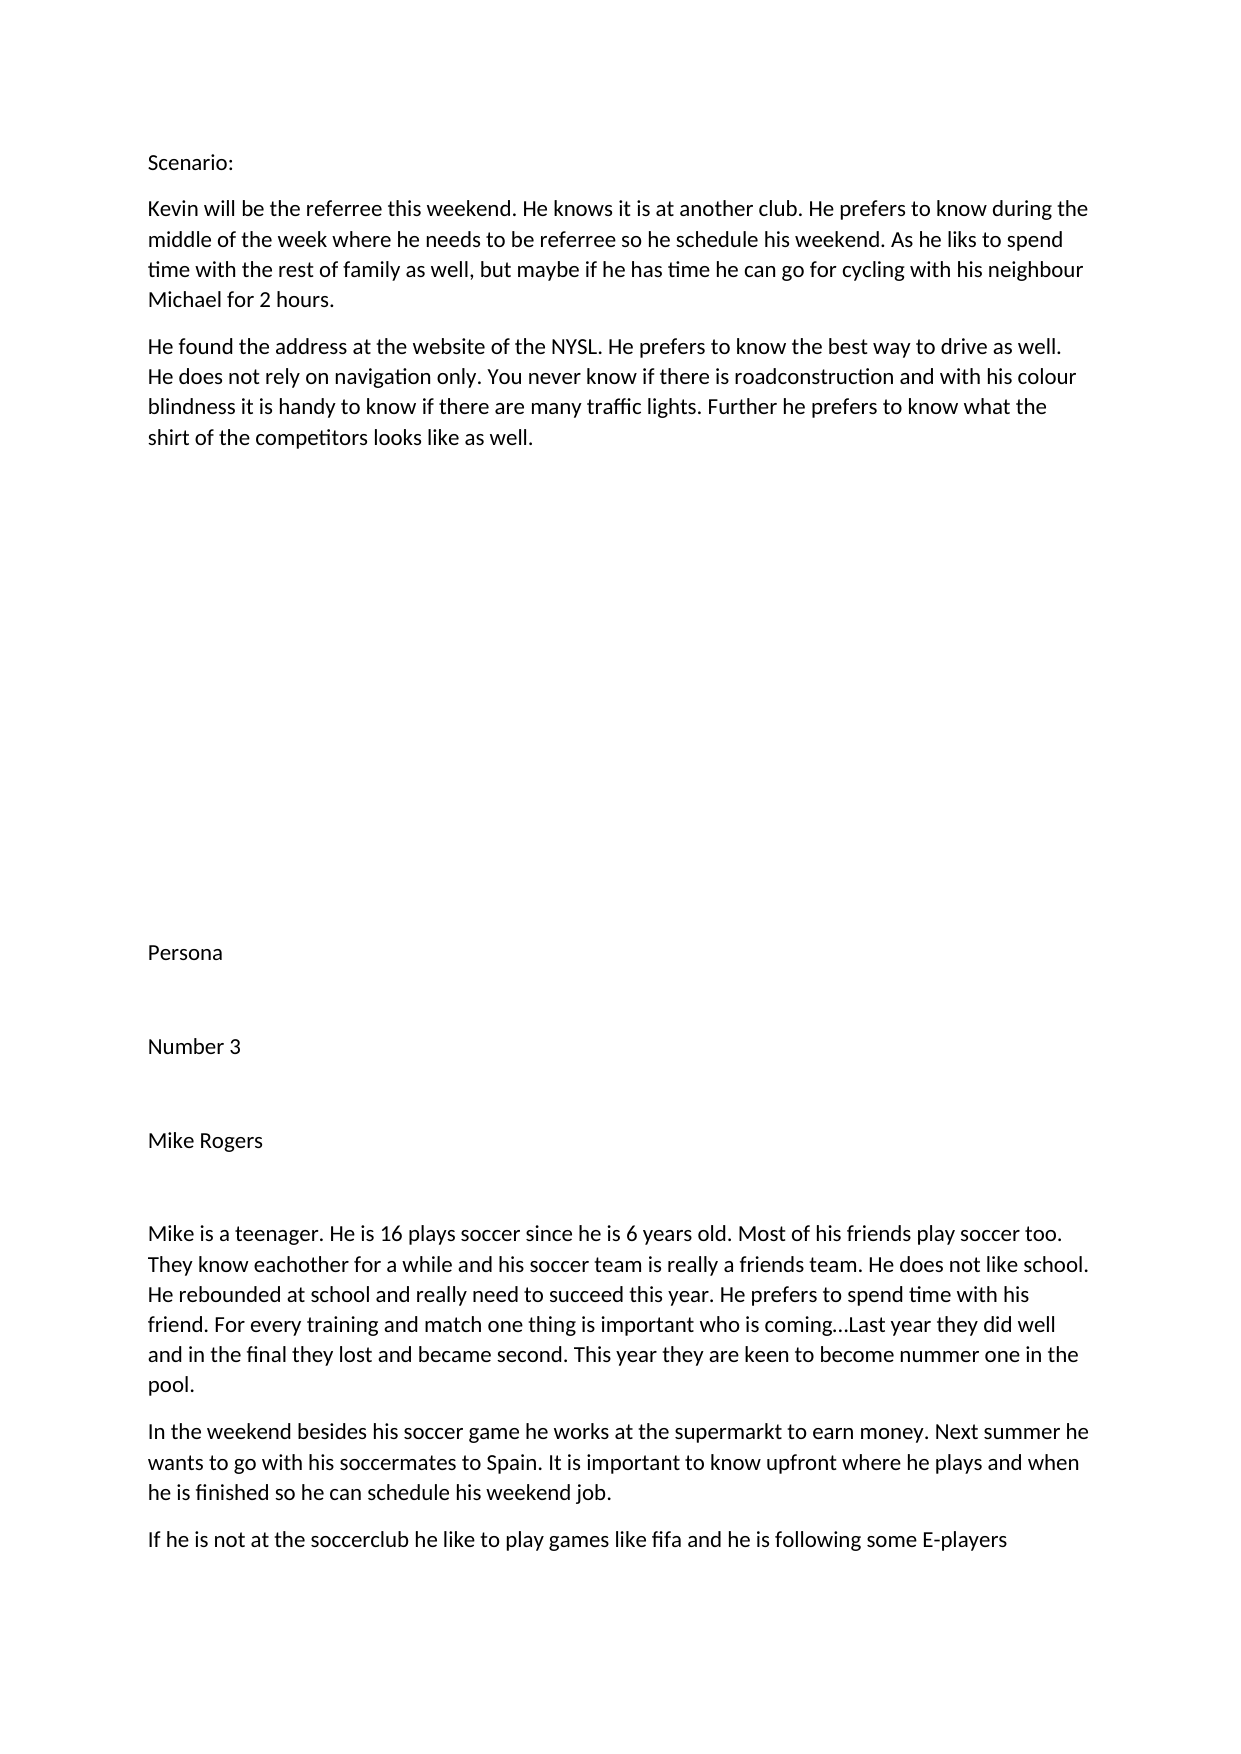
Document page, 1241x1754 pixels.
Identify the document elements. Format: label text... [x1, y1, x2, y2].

text Persona [148, 938, 1093, 966]
text Scenario: [148, 148, 1093, 176]
text Mike Rogers [148, 1126, 1093, 1154]
text Number 3 [148, 1032, 1093, 1060]
text In the weekend besides his soccer game he works at the supermarkt to earn money. Next summer he wants to go with his soccermates to Spain. It is important to know upfront where he plays and when he is finished so he can schedule his weekend job. [148, 1417, 1093, 1506]
text He found the address at the website of the NYSL. He prefers to know the best way to drive as well. He does not rely on navigation only. You never know if there is roadconstruction and with his colour blindness it is handy to know if there are many traffic lights. Further he prefers to know what the shirt of the competitors looks like as well. [148, 332, 1093, 451]
text If he is not at the soccerclub he like to play games like fifa and he is following some E-players [148, 1525, 1093, 1553]
text Kevin will be the referree this weekend. He knows it is at another club. He prefers to know during the middle of the week where he needs to be referree so he schedule his weekend. As he liks to spend time with the rest of family as well, but maybe if he has time he can go for cycling with his neighbour Michael for 2 hours. [148, 194, 1093, 313]
text Mike is a teenager. He is 16 plays soccer since he is 6 years old. Most of his friends play soccer too. They know eachother for a while and his soccer team is really a friends team. He does not like school. He rebounded at school and really need to succeed this year. He prefers to spend time with his friend. For every training and match one thing is important who is coming…Last year they did well and in the final they lost and became second. This year they are keen to become nummer one in the pool. [148, 1219, 1093, 1398]
